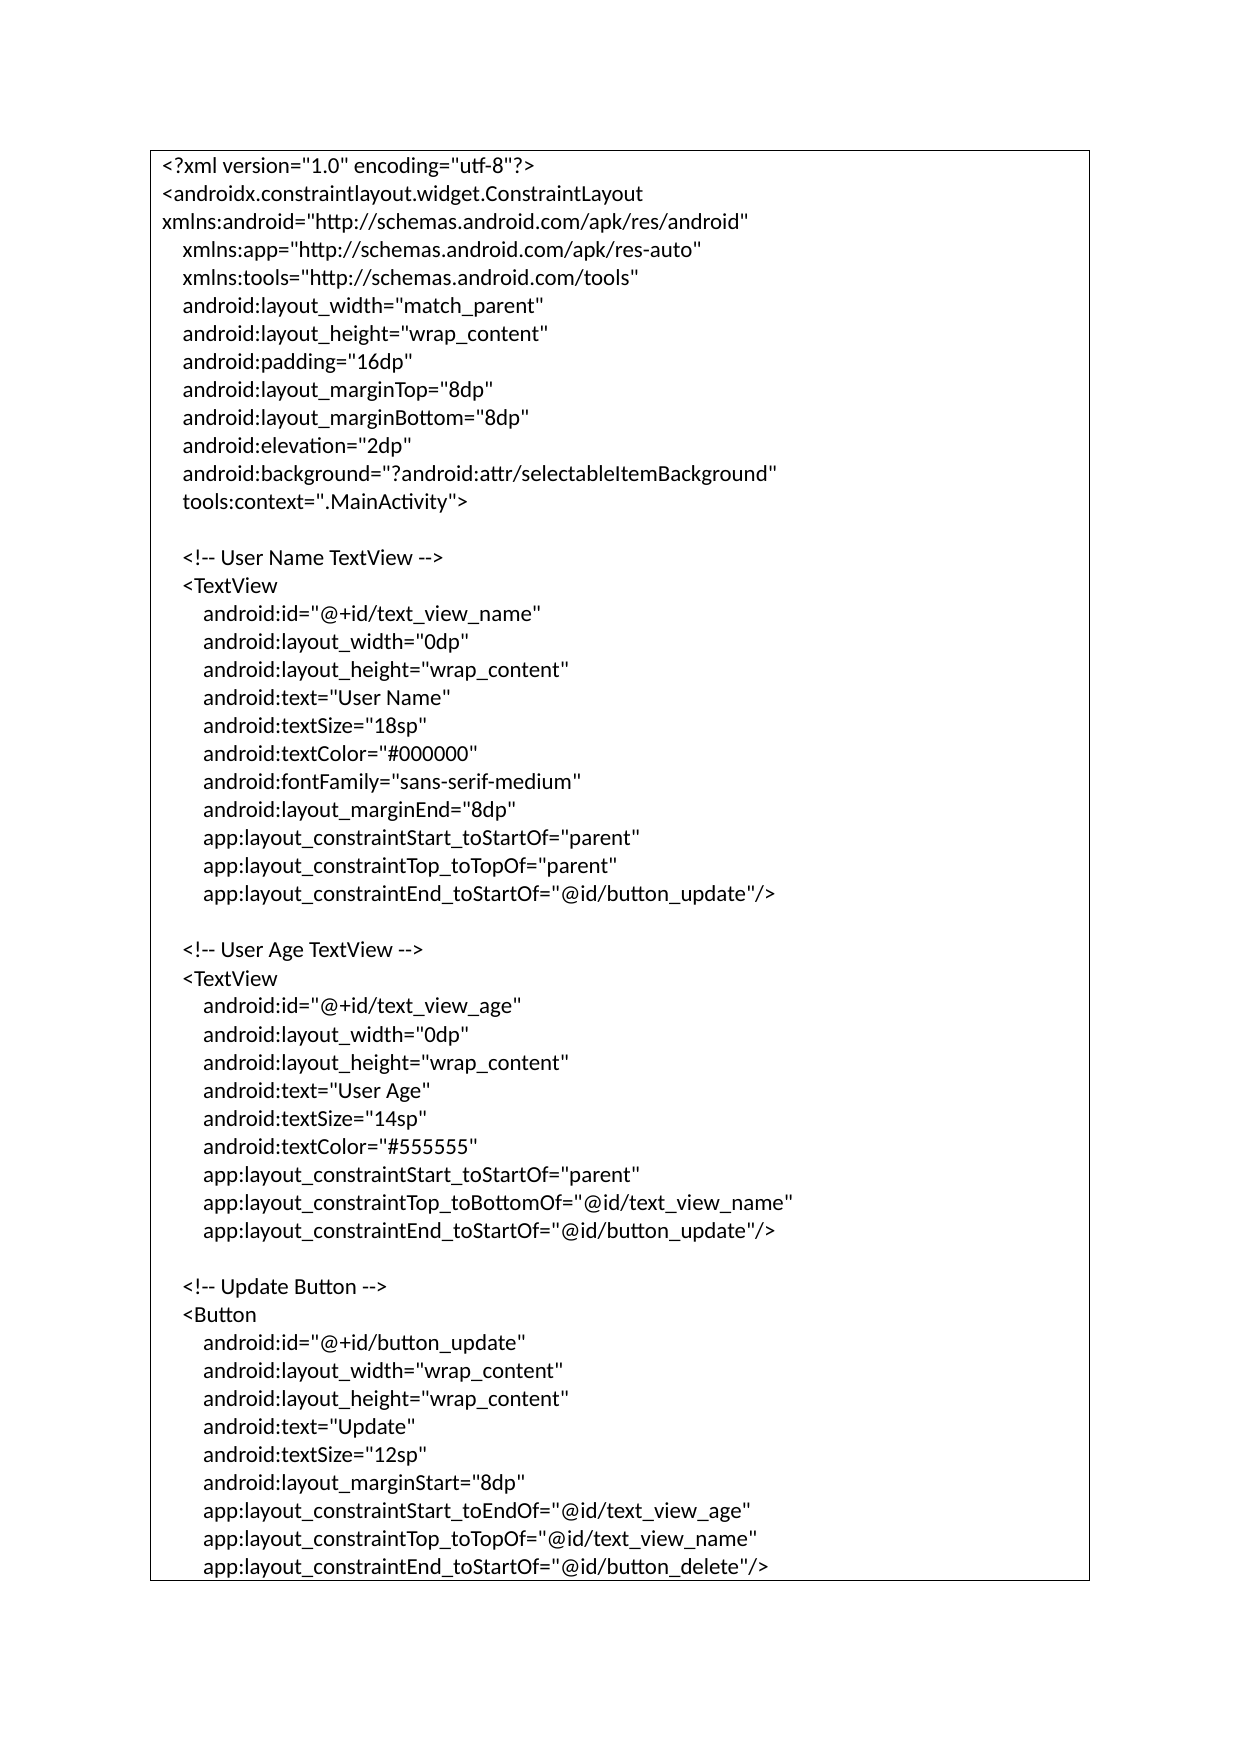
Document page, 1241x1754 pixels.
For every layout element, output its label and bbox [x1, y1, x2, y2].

table_header [151, 151, 1089, 1580]
